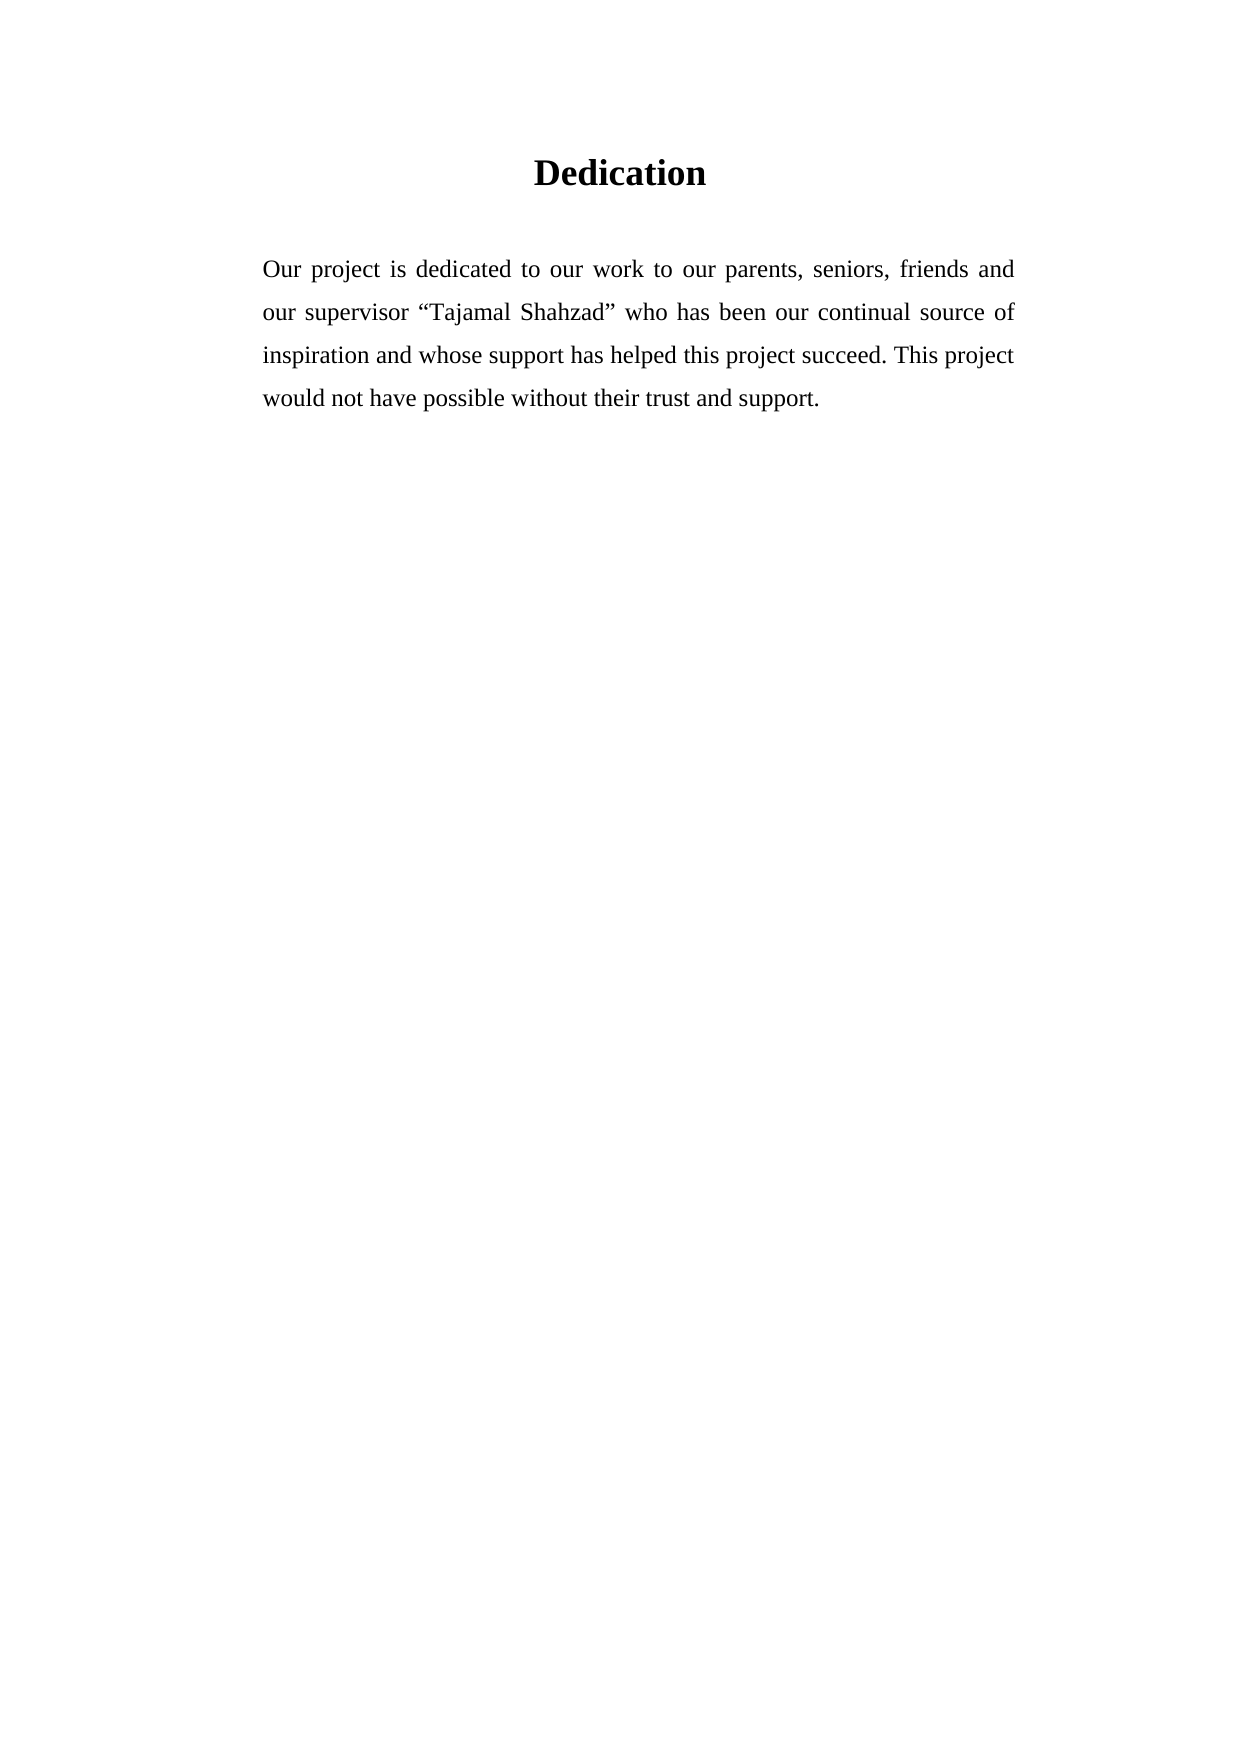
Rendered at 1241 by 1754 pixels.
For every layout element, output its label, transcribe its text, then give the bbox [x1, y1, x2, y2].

text Dedication [150, 150, 1090, 193]
text Our project is dedicated to our work to our parents, seniors, friends and our supervisor “Tajamal Shahzad” who has been our continual source of inspiration and whose support has helped this project succeed. This project would not have possible without their trust and support. [262, 254, 1015, 412]
